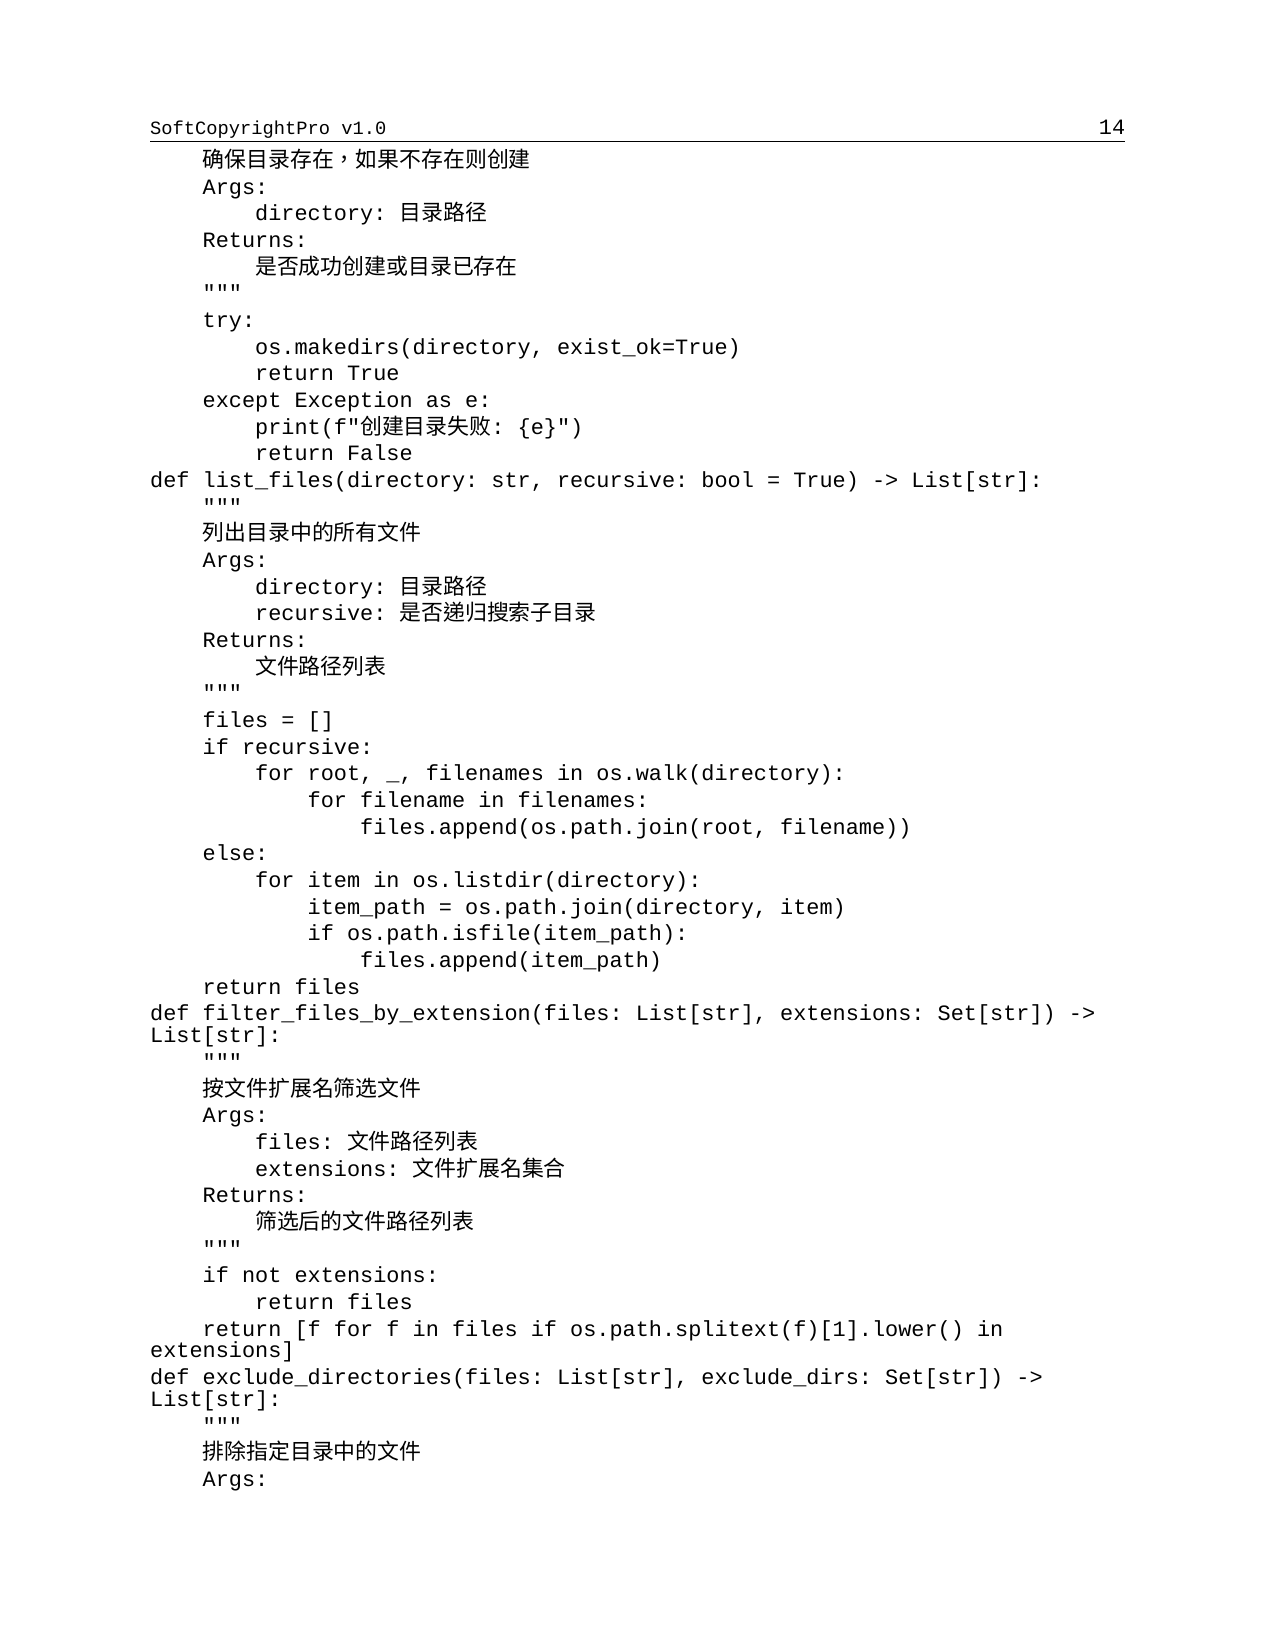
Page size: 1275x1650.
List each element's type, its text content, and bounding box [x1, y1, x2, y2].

text 排除指定目录中的文件 [150, 1442, 1125, 1464]
text """ [150, 1052, 1125, 1074]
text 筛选后的文件路径列表 [150, 1212, 1125, 1234]
text 文件路径列表 [150, 657, 1125, 678]
text return [f for f in files if os.path.splitext(f)[1].lower() in extensions] [150, 1318, 1125, 1362]
text Returns: [150, 230, 1125, 252]
text for item in os.listdir(directory): [150, 870, 1125, 892]
text try: [150, 310, 1125, 332]
text else: [150, 843, 1125, 865]
text Returns: [150, 1185, 1125, 1207]
text Args: [150, 177, 1125, 198]
text directory: 目录路径 [150, 577, 1125, 598]
text """ [150, 497, 1125, 518]
text return files [150, 1292, 1125, 1314]
text def filter_files_by_extension(files: List[str], extensions: Set[str]) -> List[str]: [150, 1003, 1125, 1047]
text files: 文件路径列表 [150, 1132, 1125, 1154]
text files = [] [150, 710, 1125, 732]
text """ [150, 683, 1125, 705]
text files.append(item_path) [150, 950, 1125, 972]
text return files [150, 977, 1125, 998]
text def exclude_directories(files: List[str], exclude_dirs: Set[str]) -> List[str]: [150, 1367, 1125, 1411]
text if os.path.isfile(item_path): [150, 923, 1125, 945]
text """ [150, 1416, 1125, 1437]
text recursive: 是否递归搜索子目录 [150, 603, 1125, 625]
text """ [150, 1238, 1125, 1260]
text Args: [150, 550, 1125, 572]
text files.append(os.path.join(root, filename)) [150, 817, 1125, 838]
text def list_files(directory: str, recursive: bool = True) -> List[str]: [150, 470, 1125, 492]
text for filename in filenames: [150, 790, 1125, 812]
text Returns: [150, 630, 1125, 652]
text directory: 目录路径 [150, 203, 1125, 225]
text """ [150, 283, 1125, 305]
text 列出目录中的所有文件 [150, 523, 1125, 545]
text 按文件扩展名筛选文件 [150, 1078, 1125, 1100]
text Args: [150, 1469, 1125, 1491]
text for root, _, filenames in os.walk(directory): [150, 763, 1125, 785]
text 是否成功创建或目录已存在 [150, 257, 1125, 278]
text return True [150, 363, 1125, 385]
text extensions: 文件扩展名集合 [150, 1158, 1125, 1180]
text item_path = os.path.join(directory, item) [150, 897, 1125, 918]
text 确保目录存在，如果不存在则创建 [150, 150, 1125, 172]
text if recursive: [150, 737, 1125, 758]
text if not extensions: [150, 1265, 1125, 1287]
text os.makedirs(directory, exist_ok=True) [150, 337, 1125, 358]
text print(f"创建目录失败: {e}") [150, 417, 1125, 438]
text except Exception as e: [150, 390, 1125, 412]
text Args: [150, 1105, 1125, 1127]
text return False [150, 443, 1125, 465]
